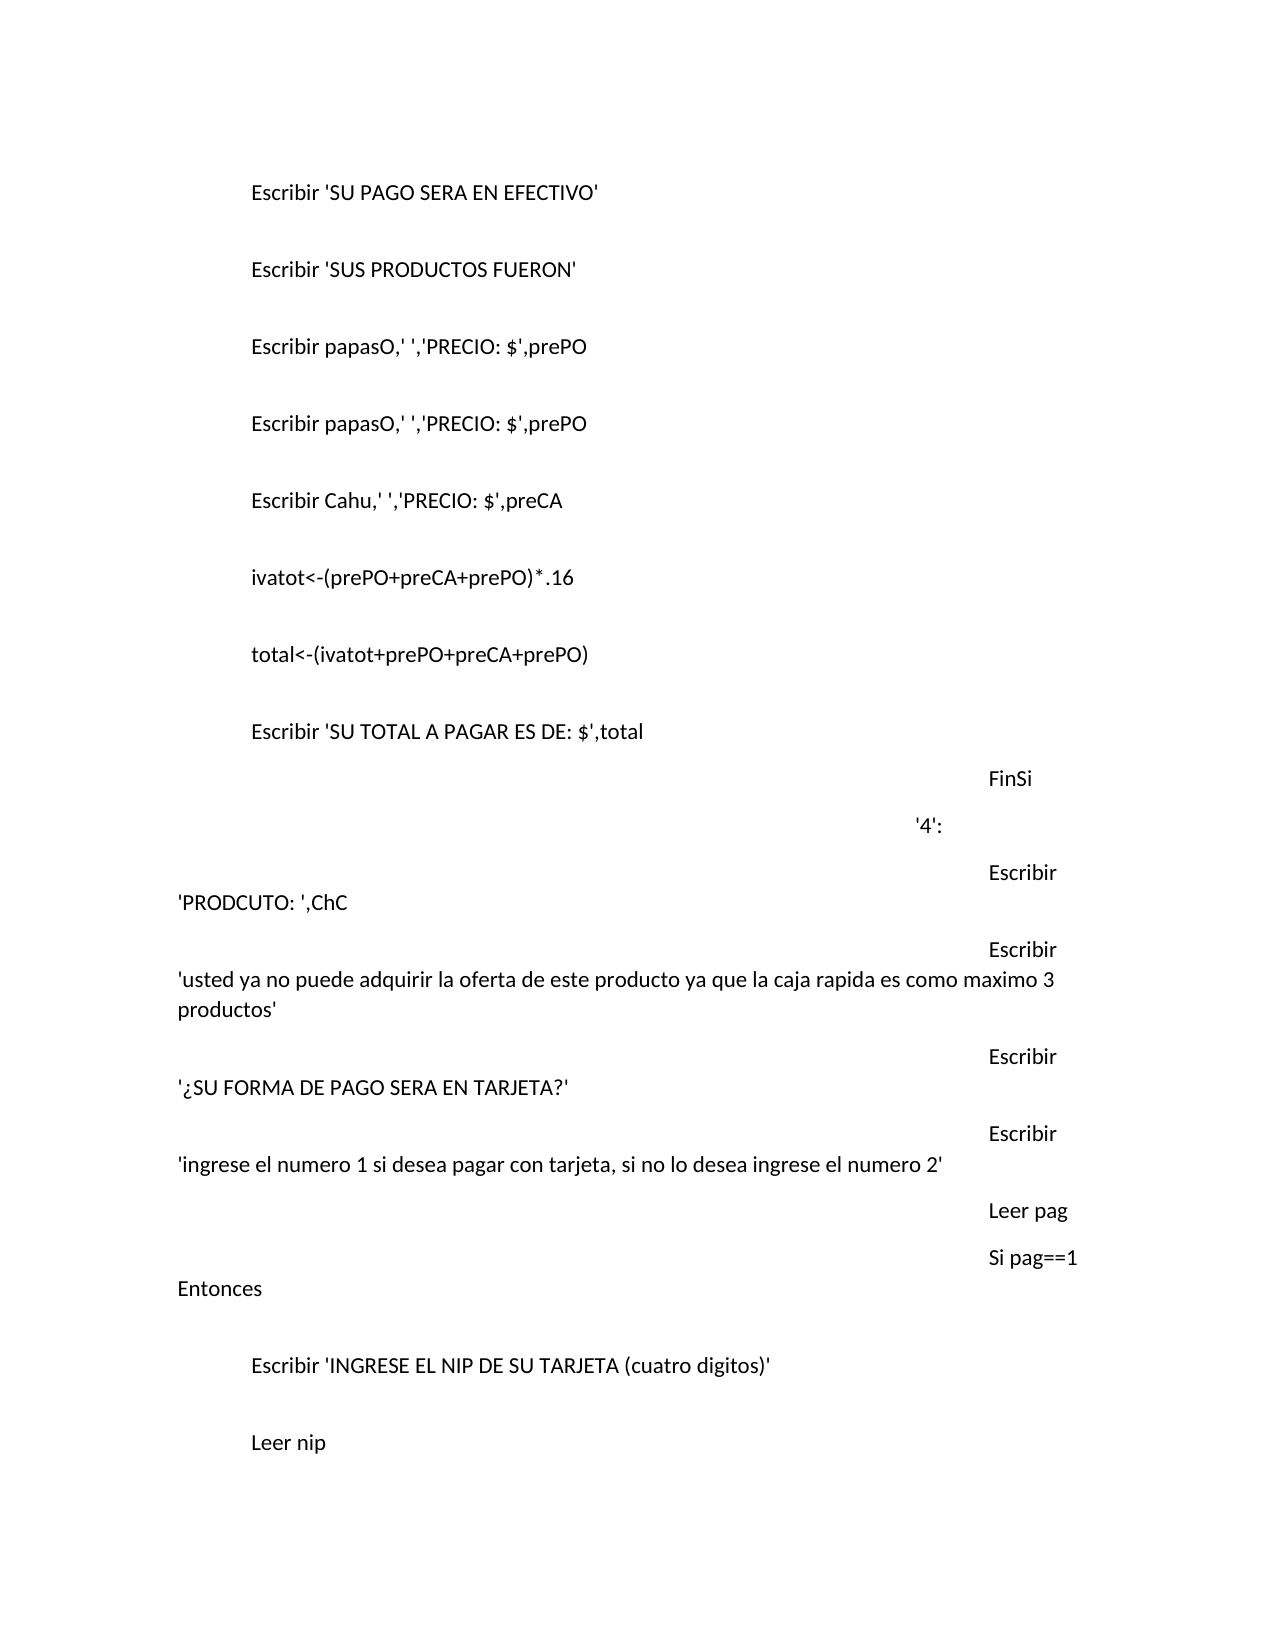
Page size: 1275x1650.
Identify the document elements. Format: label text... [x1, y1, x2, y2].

text Escribir papasO,' ','PRECIO: $',prePO [177, 379, 1098, 437]
text Escribir 'SU PAGO SERA EN EFECTIVO' [177, 148, 1098, 206]
text Escribir 'usted ya no puede adquirir la oferta de este producto ya que la caja rapida es como maximo 3 productos' [177, 935, 1098, 1023]
text Escribir 'SUS PRODUCTOS FUERON' [177, 225, 1098, 283]
text ivatot<-(prePO+preCA+prePO)*.16 [177, 533, 1098, 591]
text Escribir 'SU TOTAL A PAGAR ES DE: $',total [177, 687, 1098, 745]
text Escribir 'ingrese el numero 1 si desea pagar con tarjeta, si no lo desea ingrese el numero 2' [177, 1119, 1098, 1178]
text Leer pag [177, 1197, 1098, 1224]
text Si pag==1 Entonces [177, 1243, 1098, 1302]
text Leer nip [177, 1398, 1098, 1456]
text Escribir '¿SU FORMA DE PAGO SERA EN TARJETA?' [177, 1042, 1098, 1101]
text Escribir papasO,' ','PRECIO: $',prePO [177, 302, 1098, 360]
text '4': [177, 811, 1098, 839]
text FinSi [177, 764, 1098, 792]
text Escribir Cahu,' ','PRECIO: $',preCA [177, 456, 1098, 514]
text total<-(ivatot+prePO+preCA+prePO) [177, 610, 1098, 668]
text Escribir 'INGRESE EL NIP DE SU TARJETA (cuatro digitos)' [177, 1321, 1098, 1379]
text Escribir 'PRODCUTO: ',ChC [177, 858, 1098, 916]
